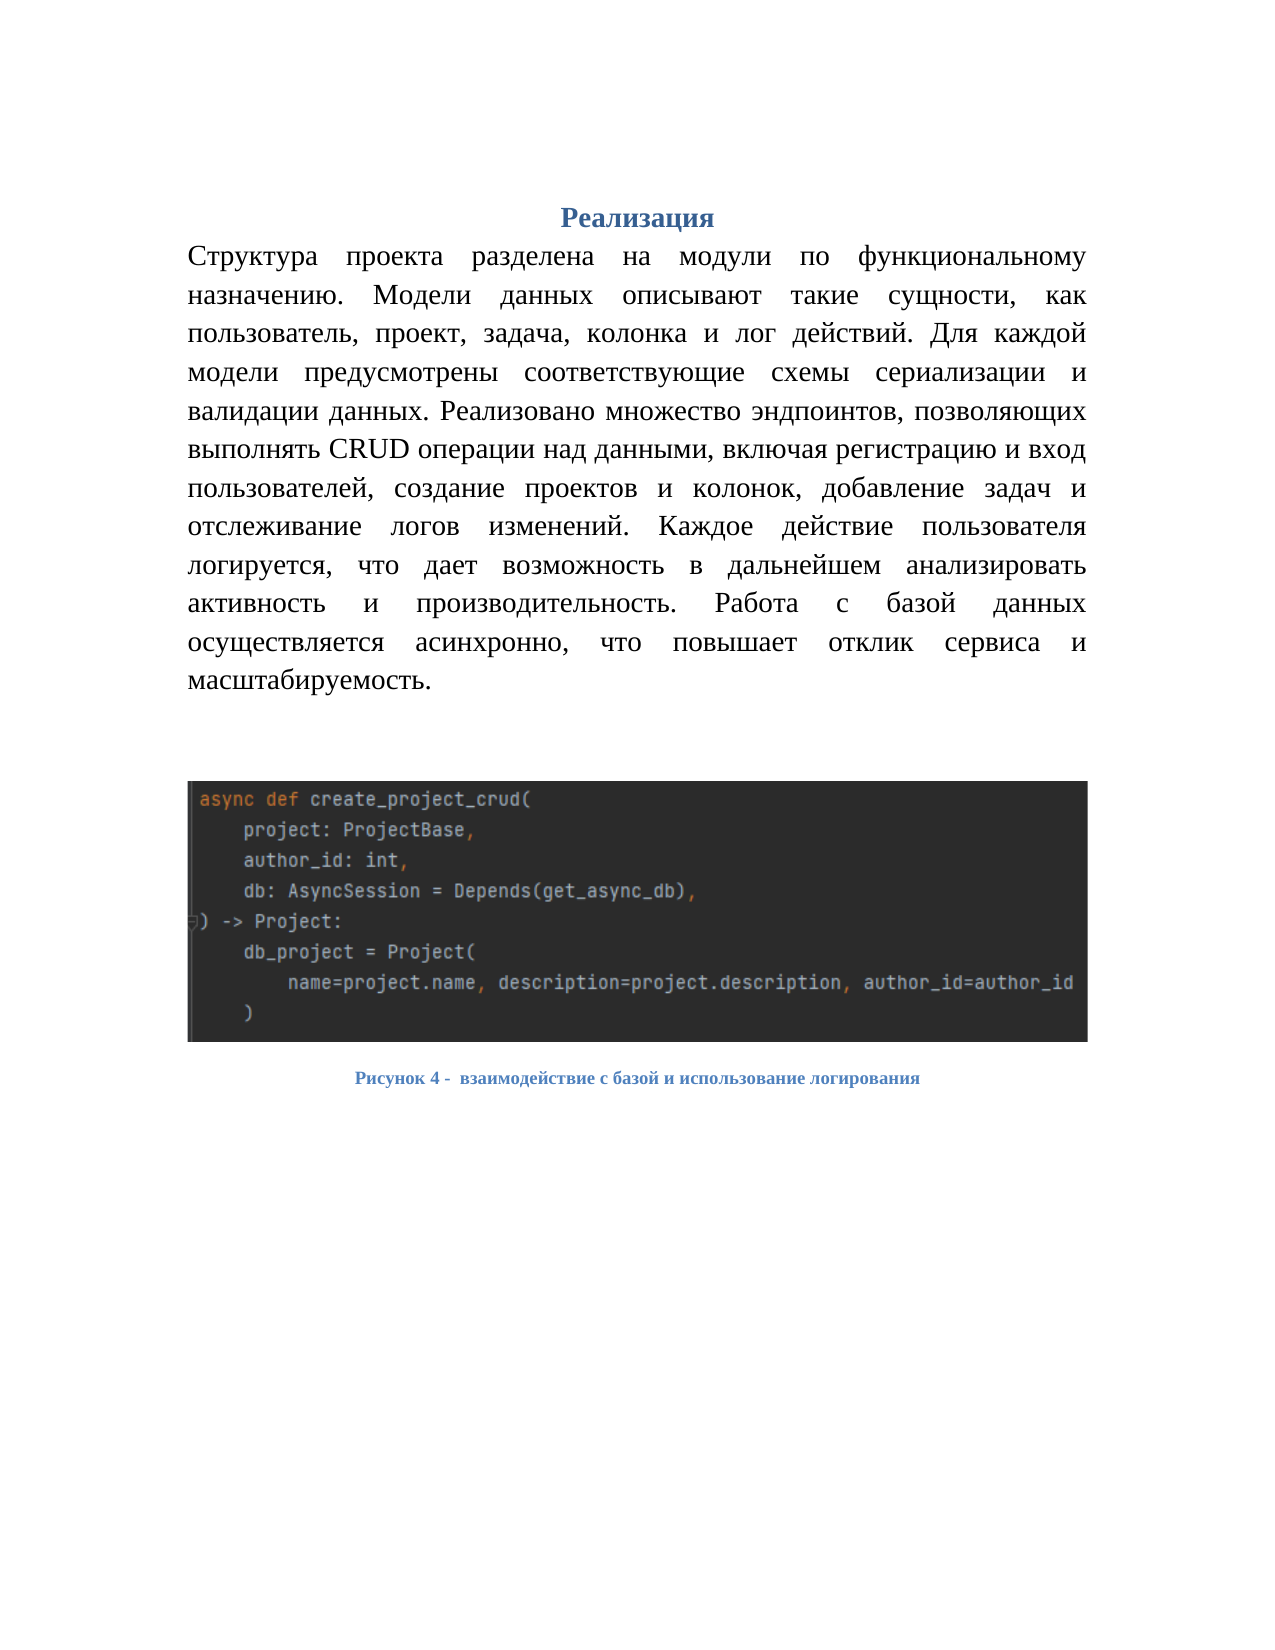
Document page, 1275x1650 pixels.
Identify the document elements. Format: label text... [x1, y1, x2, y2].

text Структура проекта разделена на модули по функциональному назначению. Модели данных описывают такие сущности, как пользователь, проект, задача, колонка и лог действий. Для каждой модели предусмотрены соответствующие схемы сериализации и валидации данных. Реализовано множество эндпоинтов, позволяющих выполнять CRUD операции над данными, включая регистрацию и вход пользователей, создание проектов и колонок, добавление задач и отслеживание логов изменений. Каждое действие пользователя логируется, что дает возможность в дальнейшем анализировать активность и производительность. Работа с базой данных осуществляется асинхронно, что повышает отклик сервиса и масштабируемость. [187, 238, 1087, 696]
picture [187, 781, 1088, 1042]
text Рисунок 4 - взаимодействие с базой и использование логирования [187, 1067, 1087, 1088]
subtitle Реализация [187, 200, 1087, 233]
